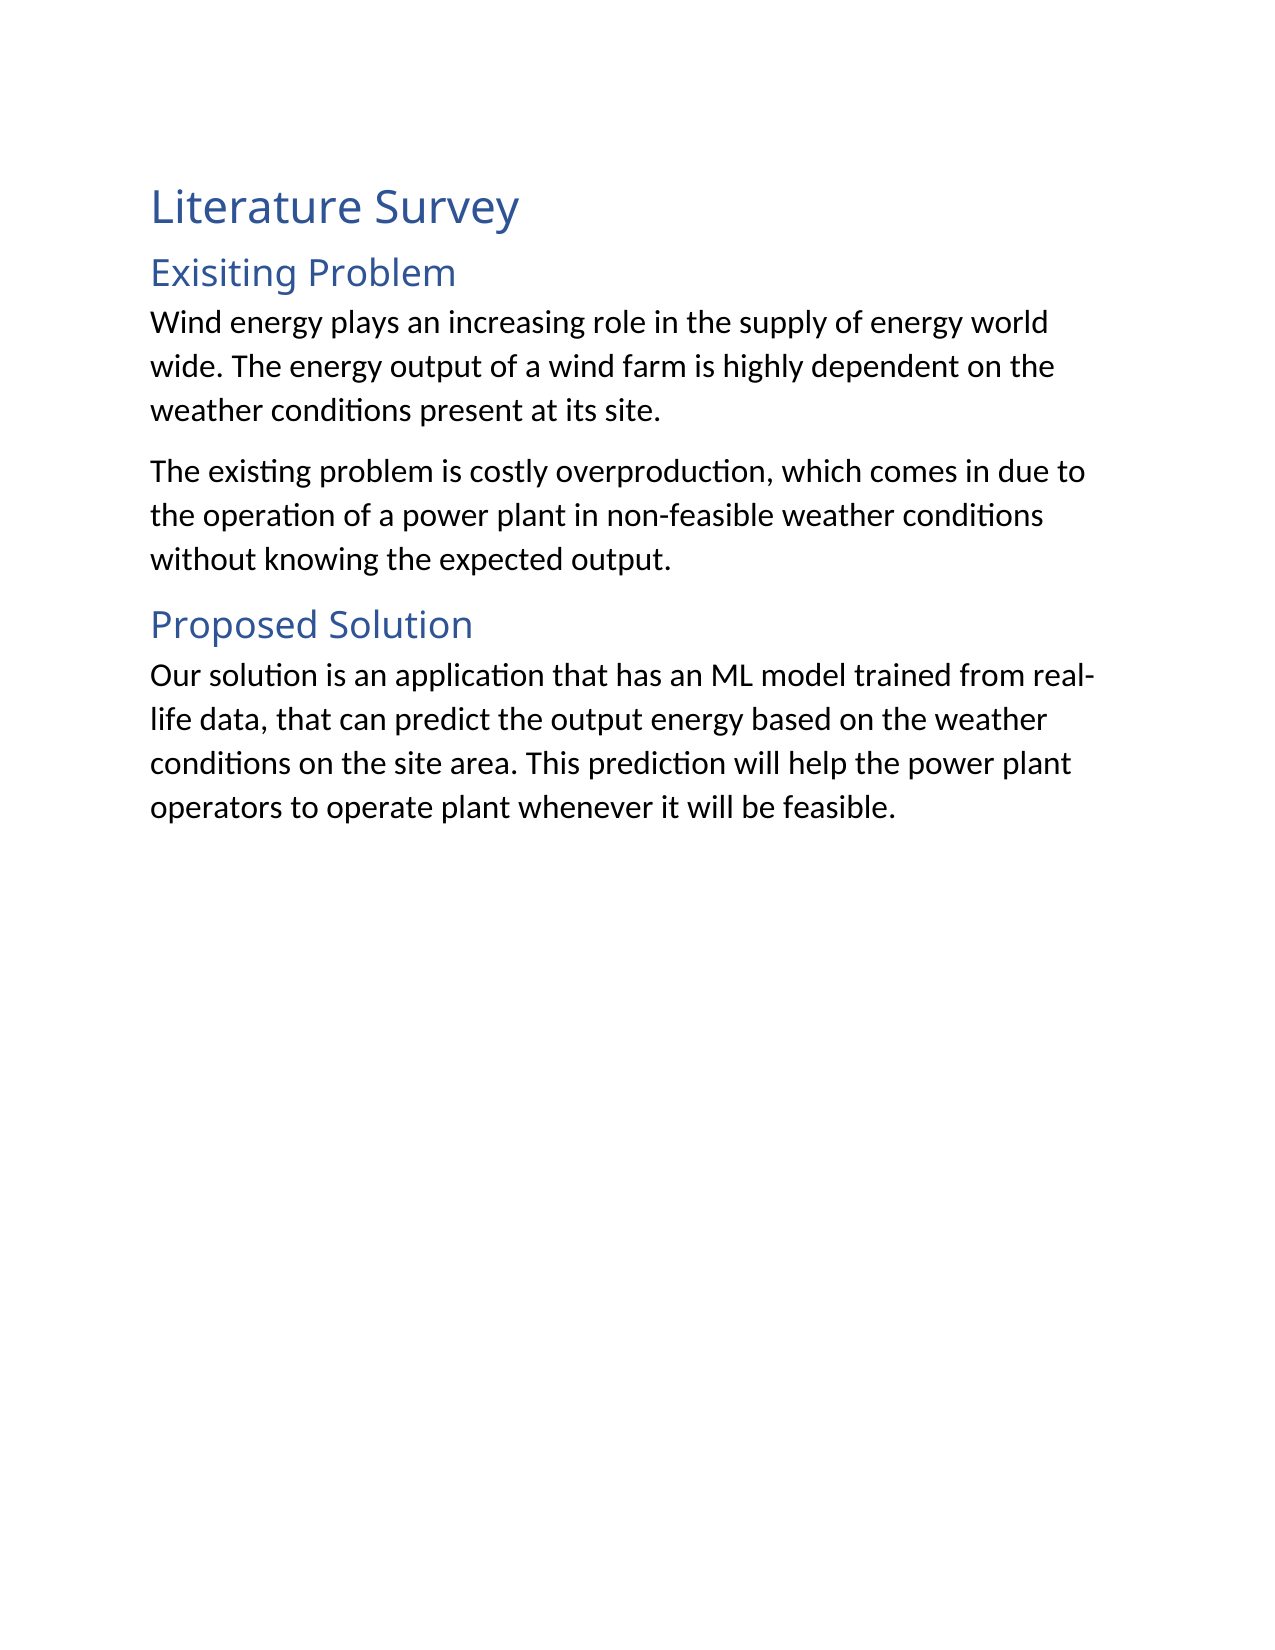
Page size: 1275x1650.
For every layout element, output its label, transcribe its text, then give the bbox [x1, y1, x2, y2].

text The existing problem is costly overproduction, which comes in due to the operation of a power plant in non-feasible weather conditions without knowing the expected output. [150, 450, 1125, 579]
subtitle Exisiting Problem [150, 246, 1125, 297]
text Wind energy plays an increasing role in the supply of energy world wide. The energy output of a wind farm is highly dependent on the weather conditions present at its site. [150, 302, 1125, 430]
subtitle Literature Survey [150, 175, 1125, 237]
text Our solution is an application that has an ML model trained from real-life data, that can predict the output energy based on the weather conditions on the site area. This prediction will help the power plant operators to operate plant whenever it will be feasible. [150, 654, 1125, 826]
subtitle Proposed Solution [150, 599, 1125, 650]
